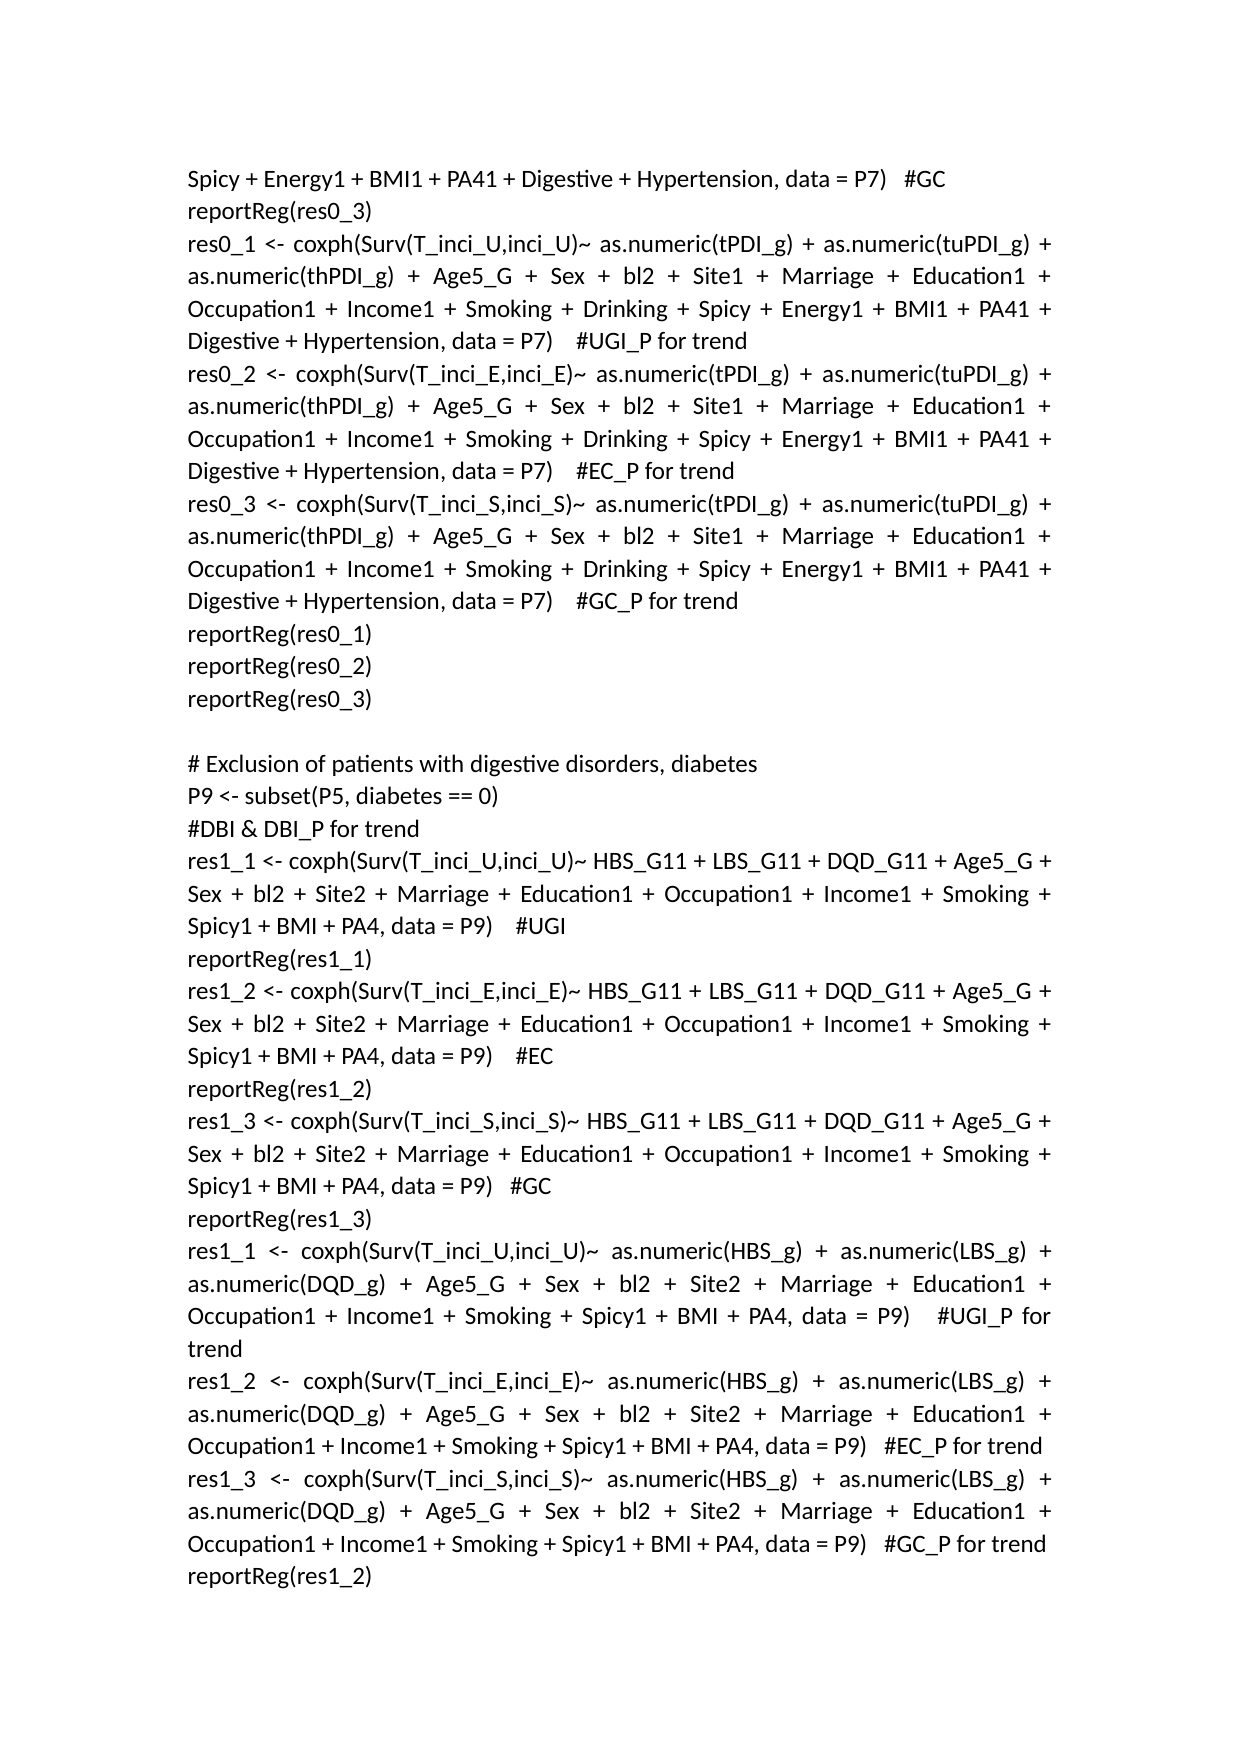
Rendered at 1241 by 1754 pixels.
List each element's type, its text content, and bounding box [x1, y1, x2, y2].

text res1_2 <- coxph(Surv(T_inci_E,inci_E)~ as.numeric(HBS_g) + as.numeric(LBS_g) + as.numeric(DQD_g) + Age5_G + Sex + bl2 + Site2 + Marriage + Education1 + Occupation1 + Income1 + Smoking + Spicy1 + BMI + PA4, data = P9) #EC_P for trend [187, 1364, 1053, 1462]
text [187, 162, 1053, 194]
text reportReg(res1_3) [187, 1202, 1053, 1234]
text res1_3 <- coxph(Surv(T_inci_S,inci_S)~ as.numeric(HBS_g) + as.numeric(LBS_g) + as.numeric(DQD_g) + Age5_G + Sex + bl2 + Site2 + Marriage + Education1 + Occupation1 + Income1 + Smoking + Spicy1 + BMI + PA4, data = P9) #GC_P for trend [187, 1462, 1053, 1559]
text P9 <- subset(P5, diabetes == 0) [187, 779, 1053, 812]
text res0_2 <- coxph(Surv(T_inci_E,inci_E)~ as.numeric(tPDI_g) + as.numeric(tuPDI_g) + as.numeric(thPDI_g) + Age5_G + Sex + bl2 + Site1 + Marriage + Education1 + Occupation1 + Income1 + Smoking + Drinking + Spicy + Energy1 + BMI1 + PA41 + Digestive + Hypertension, data = P7) #EC_P for trend [187, 357, 1053, 487]
text res1_1 <- coxph(Surv(T_inci_U,inci_U)~ HBS_G11 + LBS_G11 + DQD_G11 + Age5_G + Sex + bl2 + Site2 + Marriage + Education1 + Occupation1 + Income1 + Smoking + Spicy1 + BMI + PA4, data = P9) #UGI [187, 844, 1053, 942]
text #DBI & DBI_P for trend [187, 812, 1053, 844]
text res1_1 <- coxph(Surv(T_inci_U,inci_U)~ as.numeric(HBS_g) + as.numeric(LBS_g) + as.numeric(DQD_g) + Age5_G + Sex + bl2 + Site2 + Marriage + Education1 + Occupation1 + Income1 + Smoking + Spicy1 + BMI + PA4, data = P9) #UGI_P for trend [187, 1234, 1053, 1364]
text reportReg(res0_1) [187, 617, 1053, 649]
text reportReg(res0_3) [187, 682, 1053, 714]
text res1_2 <- coxph(Surv(T_inci_E,inci_E)~ HBS_G11 + LBS_G11 + DQD_G11 + Age5_G + Sex + bl2 + Site2 + Marriage + Education1 + Occupation1 + Income1 + Smoking + Spicy1 + BMI + PA4, data = P9) #EC [187, 974, 1053, 1072]
text reportReg(res0_2) [187, 649, 1053, 682]
text res0_1 <- coxph(Surv(T_inci_U,inci_U)~ as.numeric(tPDI_g) + as.numeric(tuPDI_g) + as.numeric(thPDI_g) + Age5_G + Sex + bl2 + Site1 + Marriage + Education1 + Occupation1 + Income1 + Smoking + Drinking + Spicy + Energy1 + BMI1 + PA41 + Digestive + Hypertension, data = P7) #UGI_P for trend [187, 227, 1053, 357]
text # Exclusion of patients with digestive disorders, diabetes [187, 747, 1053, 779]
text res1_3 <- coxph(Surv(T_inci_S,inci_S)~ HBS_G11 + LBS_G11 + DQD_G11 + Age5_G + Sex + bl2 + Site2 + Marriage + Education1 + Occupation1 + Income1 + Smoking + Spicy1 + BMI + PA4, data = P9) #GC [187, 1104, 1053, 1202]
text reportReg(res1_2) [187, 1559, 1053, 1592]
text reportReg(res1_1) [187, 942, 1053, 974]
text reportReg(res0_3) [187, 194, 1053, 227]
text res0_3 <- coxph(Surv(T_inci_S,inci_S)~ as.numeric(tPDI_g) + as.numeric(tuPDI_g) + as.numeric(thPDI_g) + Age5_G + Sex + bl2 + Site1 + Marriage + Education1 + Occupation1 + Income1 + Smoking + Drinking + Spicy + Energy1 + BMI1 + PA41 + Digestive + Hypertension, data = P7) #GC_P for trend [187, 487, 1053, 617]
text reportReg(res1_2) [187, 1072, 1053, 1104]
